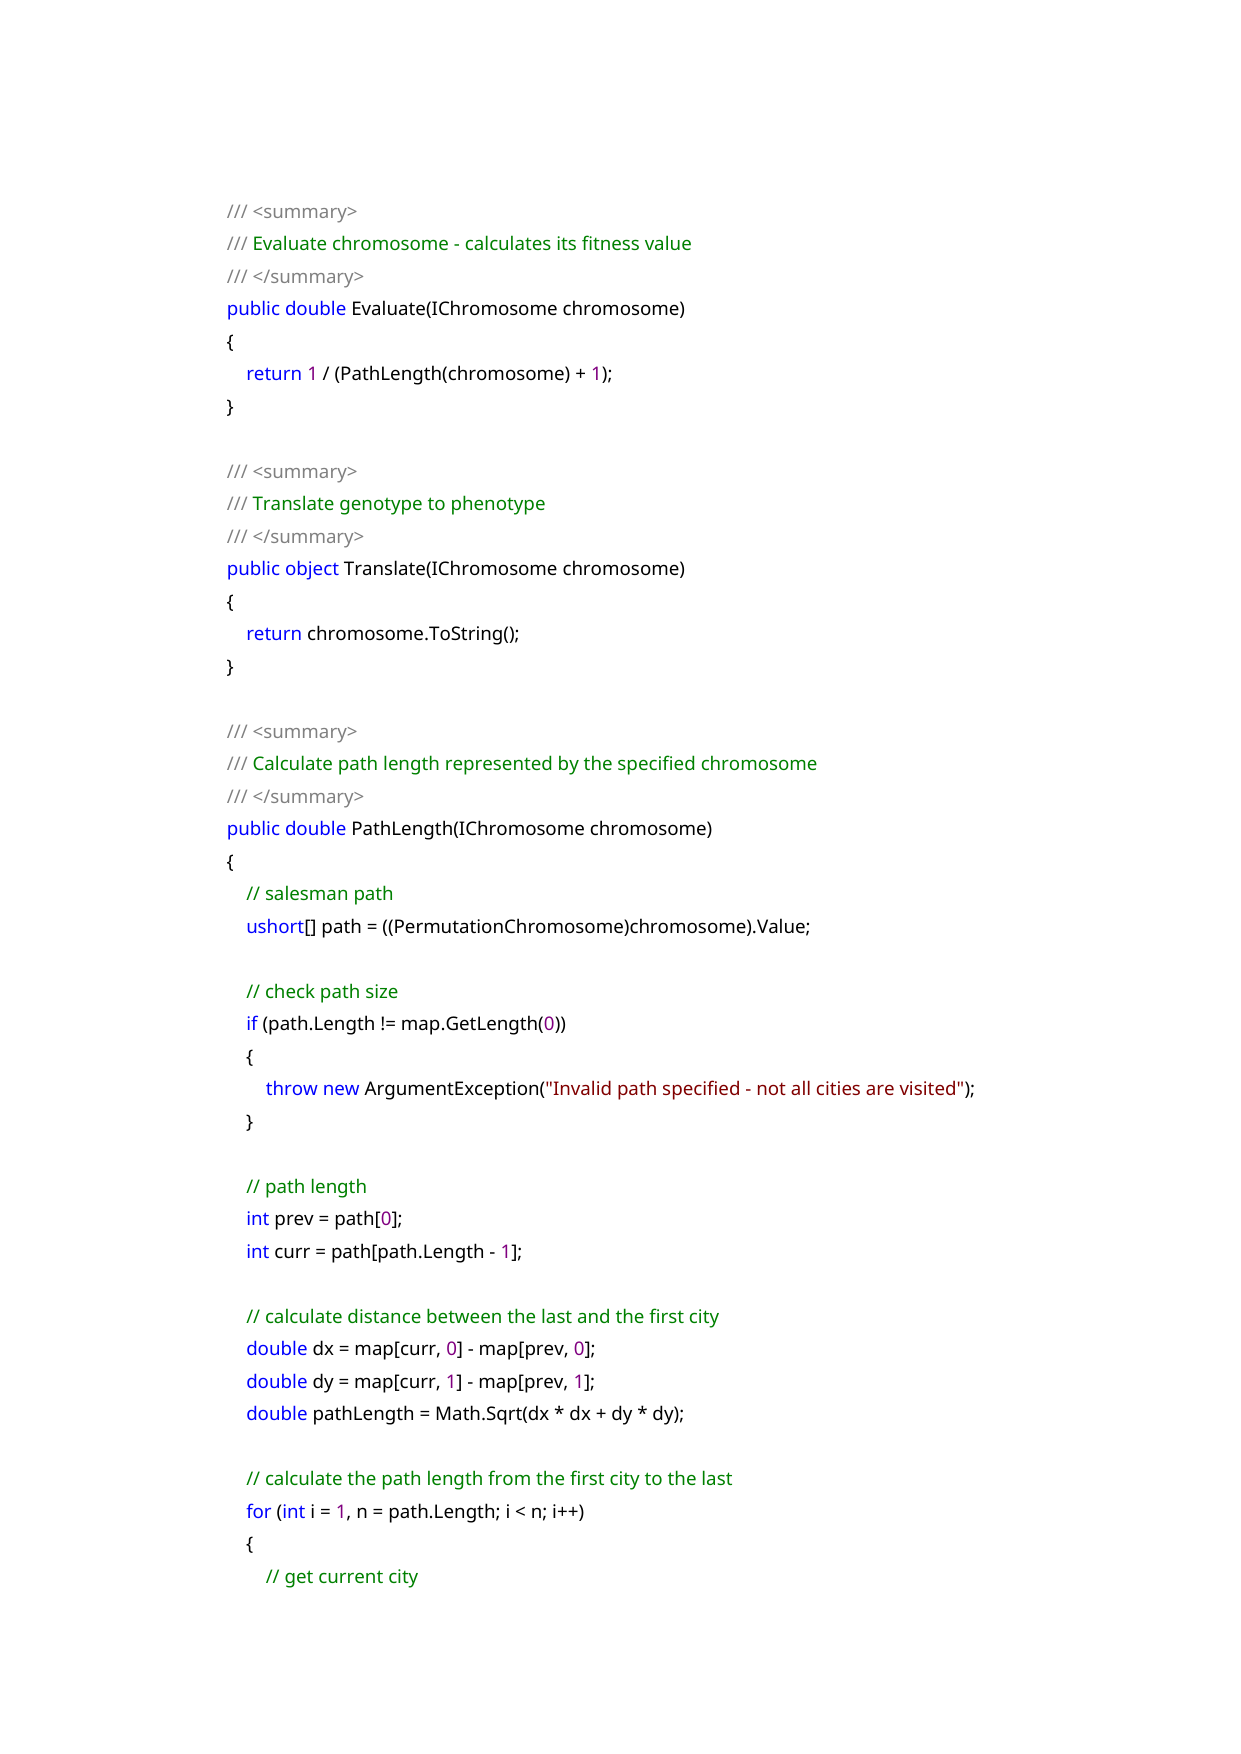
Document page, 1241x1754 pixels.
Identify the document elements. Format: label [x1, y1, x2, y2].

text [187, 162, 1053, 1592]
